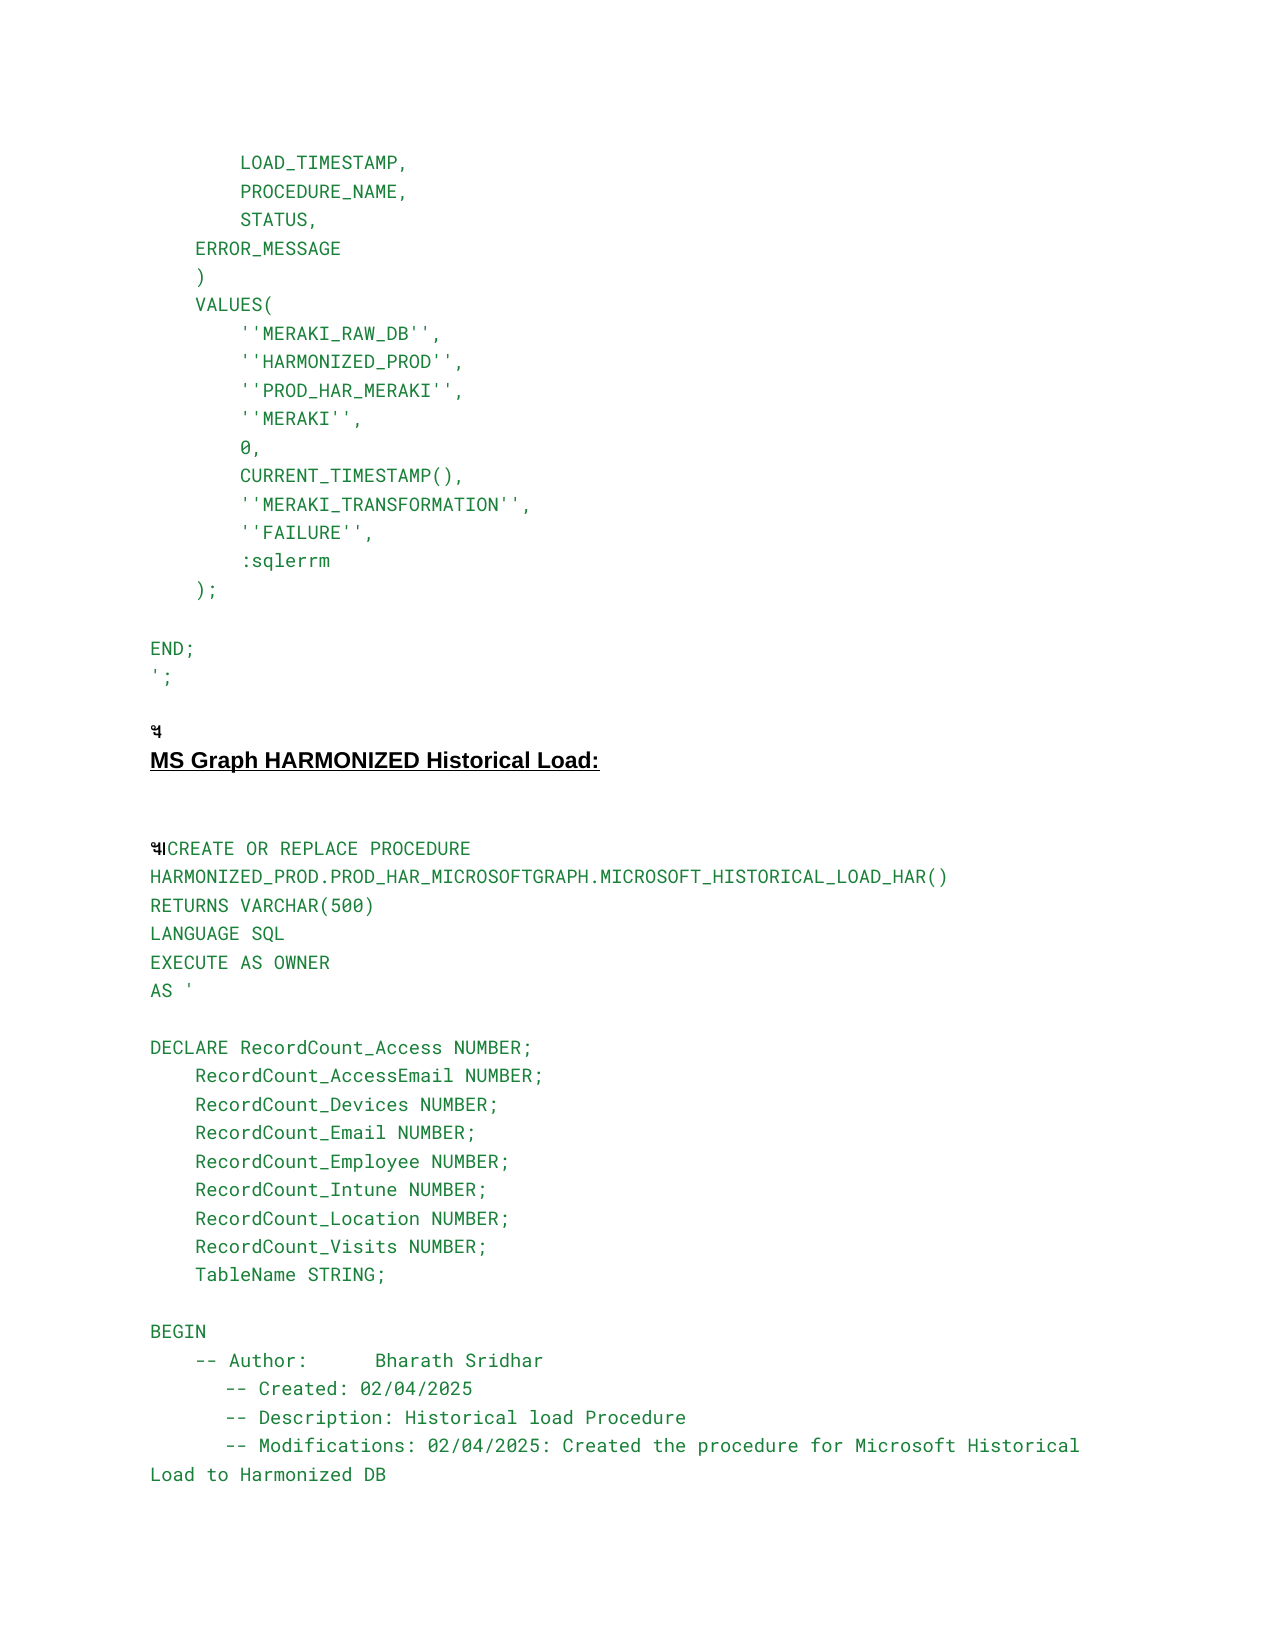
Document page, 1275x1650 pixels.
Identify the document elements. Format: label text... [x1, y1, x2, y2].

text ''MERAKI_RAW_DB'', [150, 321, 1125, 345]
text ''MERAKI'', [150, 406, 1125, 431]
text LANGUAGE SQL [150, 921, 1125, 946]
text RETURNS VARCHAR(500) [150, 892, 1125, 917]
text -- Author: Bharath Sridhar [150, 1347, 1125, 1372]
text EXECUTE AS OWNER [150, 949, 1125, 974]
text ''HARMONIZED_PROD'', [150, 349, 1125, 374]
text RecordCount_Employee NUMBER; [150, 1148, 1125, 1173]
text ''PROD_HAR_MERAKI'', [150, 377, 1125, 402]
text END; [150, 635, 1125, 660]
text -- Description: Historical load Procedure [150, 1404, 1125, 1429]
text RecordCount_Devices NUMBER; [150, 1092, 1125, 1116]
text DECLARE RecordCount_Access NUMBER; [150, 1035, 1125, 1059]
text ERROR_MESSAGE [150, 235, 1125, 260]
text STATUS, [150, 207, 1125, 232]
text  [150, 717, 1125, 743]
text ); [150, 577, 1125, 601]
text CREATE OR REPLACE PROCEDURE HARMONIZED_PROD.PROD_HAR_MICROSOFTGRAPH.MICROSOFT_HISTORICAL_LOAD_HAR() [150, 834, 1125, 889]
text PROCEDURE_NAME, [150, 178, 1125, 203]
text VALUES( [150, 292, 1125, 317]
text ) [150, 264, 1125, 288]
text RecordCount_Email NUMBER; [150, 1120, 1125, 1145]
text AS ' [150, 978, 1125, 1003]
text CURRENT_TIMESTAMP(), [150, 463, 1125, 488]
text ''MERAKI_TRANSFORMATION'', [150, 491, 1125, 516]
text '; [150, 664, 1125, 688]
text ''FAILURE'', [150, 520, 1125, 544]
text RecordCount_Location NUMBER; [150, 1205, 1125, 1230]
text RecordCount_AccessEmail NUMBER; [150, 1063, 1125, 1088]
text RecordCount_Intune NUMBER; [150, 1177, 1125, 1202]
text -- Modifications: 02/04/2025: Created the procedure for Microsoft Historical Load to Harmonized DB [150, 1433, 1125, 1486]
text RecordCount_Visits NUMBER; [150, 1234, 1125, 1258]
text MS Graph HARMONIZED Historical Load: [150, 747, 1125, 773]
text BEGIN [150, 1319, 1125, 1344]
text TableName STRING; [150, 1262, 1125, 1287]
text 0, [150, 434, 1125, 459]
text :sqlerrm [150, 548, 1125, 573]
text LOAD_TIMESTAMP, [150, 150, 1125, 175]
text -- Created: 02/04/2025 [150, 1376, 1125, 1401]
